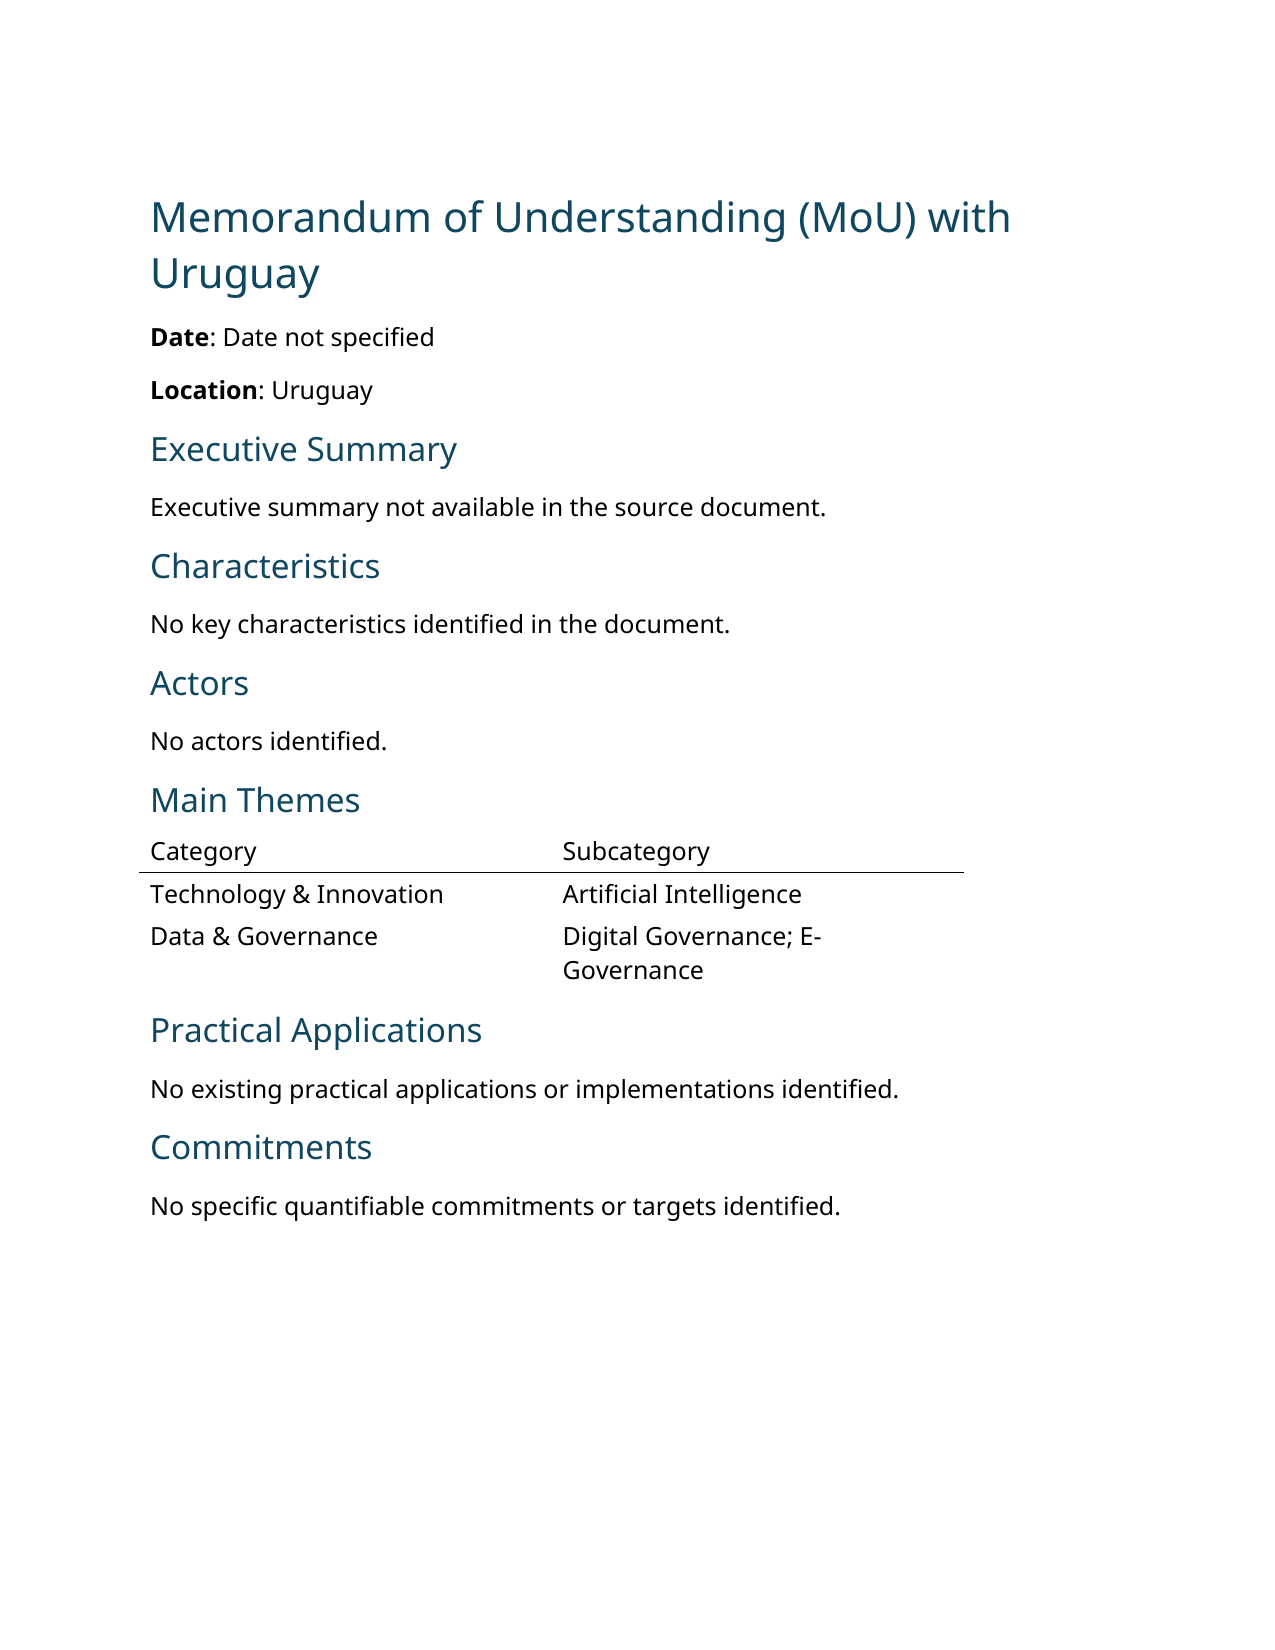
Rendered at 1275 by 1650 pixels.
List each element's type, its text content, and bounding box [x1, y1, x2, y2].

table_cell Artificial Intelligence [551, 873, 964, 915]
subtitle Commitments [150, 1124, 1125, 1169]
text No key characteristics identified in the document. [150, 607, 1125, 641]
text Location: Uruguay [150, 373, 1125, 407]
text Date: Date not specified [150, 320, 1125, 354]
subtitle Actors [150, 659, 1125, 705]
table_cell Digital Governance; E-Governance [551, 915, 964, 990]
table_header Subcategory [551, 830, 964, 872]
subtitle Memorandum of Understanding (MoU) with Uruguay [150, 187, 1125, 301]
table_cell Data & Governance [139, 915, 551, 990]
subtitle Main Themes [150, 776, 1125, 822]
text No specific quantifiable commitments or targets identified. [150, 1188, 1125, 1222]
subtitle Characteristics [150, 542, 1125, 588]
table_cell Technology & Innovation [139, 873, 551, 915]
text No existing practical applications or implementations identified. [150, 1071, 1125, 1105]
subtitle Practical Applications [150, 1007, 1125, 1052]
text Executive summary not available in the source document. [150, 489, 1125, 524]
text No actors identified. [150, 723, 1125, 758]
subtitle Executive Summary [150, 425, 1125, 471]
table_header Category [139, 830, 551, 872]
